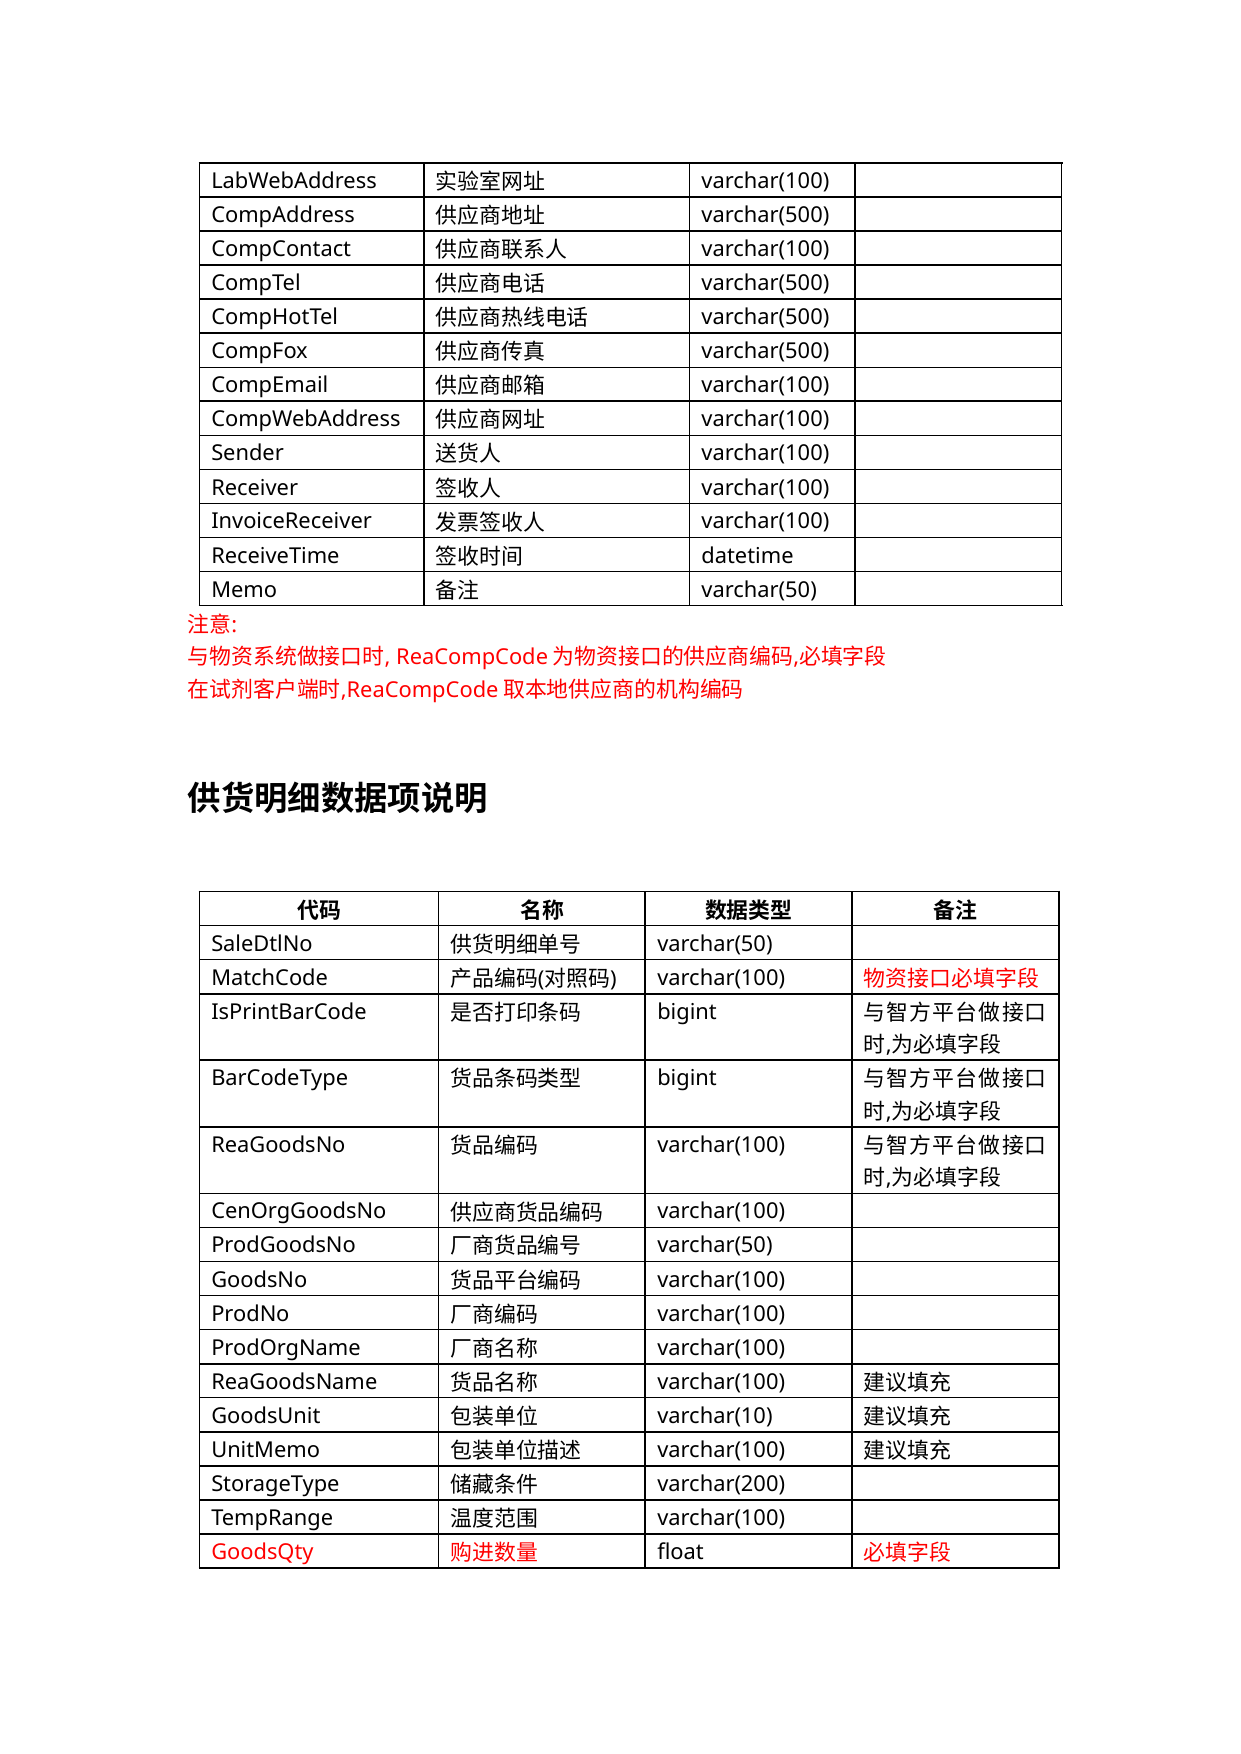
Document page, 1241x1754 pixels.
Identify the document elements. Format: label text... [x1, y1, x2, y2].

table_cell 供应商邮箱 [425, 368, 689, 400]
table_cell GoodsNo [200, 1262, 438, 1295]
table_cell varchar(500) [690, 266, 854, 298]
table_cell varchar(100) [646, 1365, 851, 1397]
table_cell varchar(100) [646, 1128, 851, 1192]
table_cell ReaGoodsName [200, 1365, 438, 1397]
table_cell [856, 300, 1061, 332]
table_cell IsPrintBarCode [200, 995, 438, 1059]
table_cell varchar(100) [646, 1262, 851, 1295]
table_cell 货品条码类型 [439, 1061, 644, 1126]
table_cell varchar(100) [646, 1330, 851, 1363]
table_cell 包装单位 [439, 1398, 644, 1431]
table_cell [853, 1501, 1058, 1533]
table_cell CompHotTel [200, 300, 423, 332]
table_cell CompEmail [200, 368, 423, 400]
table_cell [856, 334, 1061, 366]
table_cell 建议填充 [853, 1365, 1058, 1397]
table_cell 供应商地址 [425, 198, 689, 230]
table_cell varchar(100) [646, 960, 851, 993]
table_cell varchar(500) [690, 334, 854, 366]
table_cell 供货明细单号 [439, 926, 644, 959]
table_cell CompWebAddress [200, 402, 423, 434]
table_cell ProdGoodsNo [200, 1228, 438, 1261]
table_cell ReaGoodsNo [200, 1128, 438, 1192]
table_cell [856, 368, 1061, 400]
table_cell 实验室网址 [425, 164, 689, 196]
table_cell CompContact [200, 232, 423, 264]
table_cell 建议填充 [853, 1433, 1058, 1465]
table_cell 必填字段 [853, 1535, 1058, 1567]
table_cell 购进数量 [439, 1535, 644, 1567]
table_cell [853, 1262, 1058, 1295]
table_cell varchar(100) [690, 436, 854, 468]
table_header 代码 [200, 892, 438, 925]
table_cell MatchCode [200, 960, 438, 993]
table_cell Receiver [200, 470, 423, 503]
table_cell [856, 198, 1061, 230]
table_cell [856, 470, 1061, 503]
table_cell ReceiveTime [200, 538, 423, 571]
table_cell 送货人 [425, 436, 689, 468]
table_cell varchar(200) [646, 1467, 851, 1499]
table_cell [856, 538, 1061, 571]
table_cell Memo [200, 572, 423, 605]
table_cell ProdNo [200, 1296, 438, 1329]
table_cell varchar(100) [690, 164, 854, 196]
table_cell 与智方平台做接口时,为必填字段 [853, 1128, 1058, 1192]
table_cell 发票签收人 [425, 504, 689, 537]
table_cell [856, 402, 1061, 434]
table_cell 供应商传真 [425, 334, 689, 366]
table_cell varchar(100) [646, 1433, 851, 1465]
table_cell varchar(50) [646, 1228, 851, 1261]
table_cell 供应商联系人 [425, 232, 689, 264]
table_cell 货品编码 [439, 1128, 644, 1192]
text 在试剂客户端时,ReaCompCode取本地供应商的机构编码 [187, 671, 1053, 704]
table_cell GoodsQty [200, 1535, 438, 1567]
table_cell ProdOrgName [200, 1330, 438, 1363]
table_cell CompAddress [200, 198, 423, 230]
table_cell 货品平台编码 [439, 1262, 644, 1295]
table_cell [853, 1194, 1058, 1227]
table_cell 签收时间 [425, 538, 689, 571]
table_cell 厂商货品编号 [439, 1228, 644, 1261]
table_cell [853, 926, 1058, 959]
table_cell varchar(500) [690, 300, 854, 332]
table_cell varchar(50) [690, 572, 854, 605]
table_cell [853, 1228, 1058, 1261]
table_cell CompFox [200, 334, 423, 366]
table_cell [853, 1296, 1058, 1329]
subtitle 供货明细数据项说明 [187, 763, 1053, 828]
table_cell float [646, 1535, 851, 1567]
table_cell [856, 232, 1061, 264]
table_cell 温度范围 [439, 1501, 644, 1533]
table_cell InvoiceReceiver [200, 504, 423, 537]
table_cell 物资接口必填字段 [853, 960, 1058, 993]
table_cell 供应商热线电话 [425, 300, 689, 332]
table_cell [853, 1330, 1058, 1363]
table_cell UnitMemo [200, 1433, 438, 1465]
table_cell 供应商货品编码 [439, 1194, 644, 1227]
table_cell SaleDtlNo [200, 926, 438, 959]
table_cell varchar(100) [690, 368, 854, 400]
table_cell varchar(100) [646, 1296, 851, 1329]
table_cell [853, 1467, 1058, 1499]
table_cell 供应商电话 [425, 266, 689, 298]
table_cell varchar(500) [690, 198, 854, 230]
table_cell varchar(100) [646, 1501, 851, 1533]
table_cell [856, 436, 1061, 468]
table_cell 与智方平台做接口时,为必填字段 [853, 995, 1058, 1059]
table_cell [856, 504, 1061, 537]
table_cell CompTel [200, 266, 423, 298]
table_cell 与智方平台做接口时,为必填字段 [853, 1061, 1058, 1126]
table_cell [856, 266, 1061, 298]
table_cell 厂商编码 [439, 1296, 644, 1329]
table_cell [856, 164, 1061, 196]
table_cell CenOrgGoodsNo [200, 1194, 438, 1227]
table_cell bigint [646, 995, 851, 1059]
table_cell bigint [646, 1061, 851, 1126]
table_cell varchar(100) [690, 232, 854, 264]
table_header 名称 [439, 892, 644, 925]
table_cell LabWebAddress [200, 164, 423, 196]
text 注意: [187, 606, 1053, 639]
table_cell varchar(100) [690, 470, 854, 503]
table_cell 供应商网址 [425, 402, 689, 434]
table_cell 货品名称 [439, 1365, 644, 1397]
table_cell 是否打印条码 [439, 995, 644, 1059]
table_cell 备注 [425, 572, 689, 605]
table_cell 建议填充 [853, 1398, 1058, 1431]
table_cell 厂商名称 [439, 1330, 644, 1363]
table_cell varchar(100) [690, 504, 854, 537]
table_cell [856, 572, 1061, 605]
table_cell TempRange [200, 1501, 438, 1533]
table_header 数据类型 [646, 892, 851, 925]
table_cell 产品编码(对照码) [439, 960, 644, 993]
table_cell varchar(100) [646, 1194, 851, 1227]
table_cell varchar(50) [646, 926, 851, 959]
table_cell 签收人 [425, 470, 689, 503]
text 与物资系统做接口时, ReaCompCode为物资接口的供应商编码,必填字段 [187, 639, 1053, 671]
table_cell GoodsUnit [200, 1398, 438, 1431]
table_cell 储藏条件 [439, 1467, 644, 1499]
table_header 备注 [853, 892, 1058, 925]
table_cell BarCodeType [200, 1061, 438, 1126]
table_cell Sender [200, 436, 423, 468]
table_cell datetime [690, 538, 854, 571]
table_cell varchar(100) [690, 402, 854, 434]
table_cell 包装单位描述 [439, 1433, 644, 1465]
table_cell varchar(10) [646, 1398, 851, 1431]
table_cell StorageType [200, 1467, 438, 1499]
